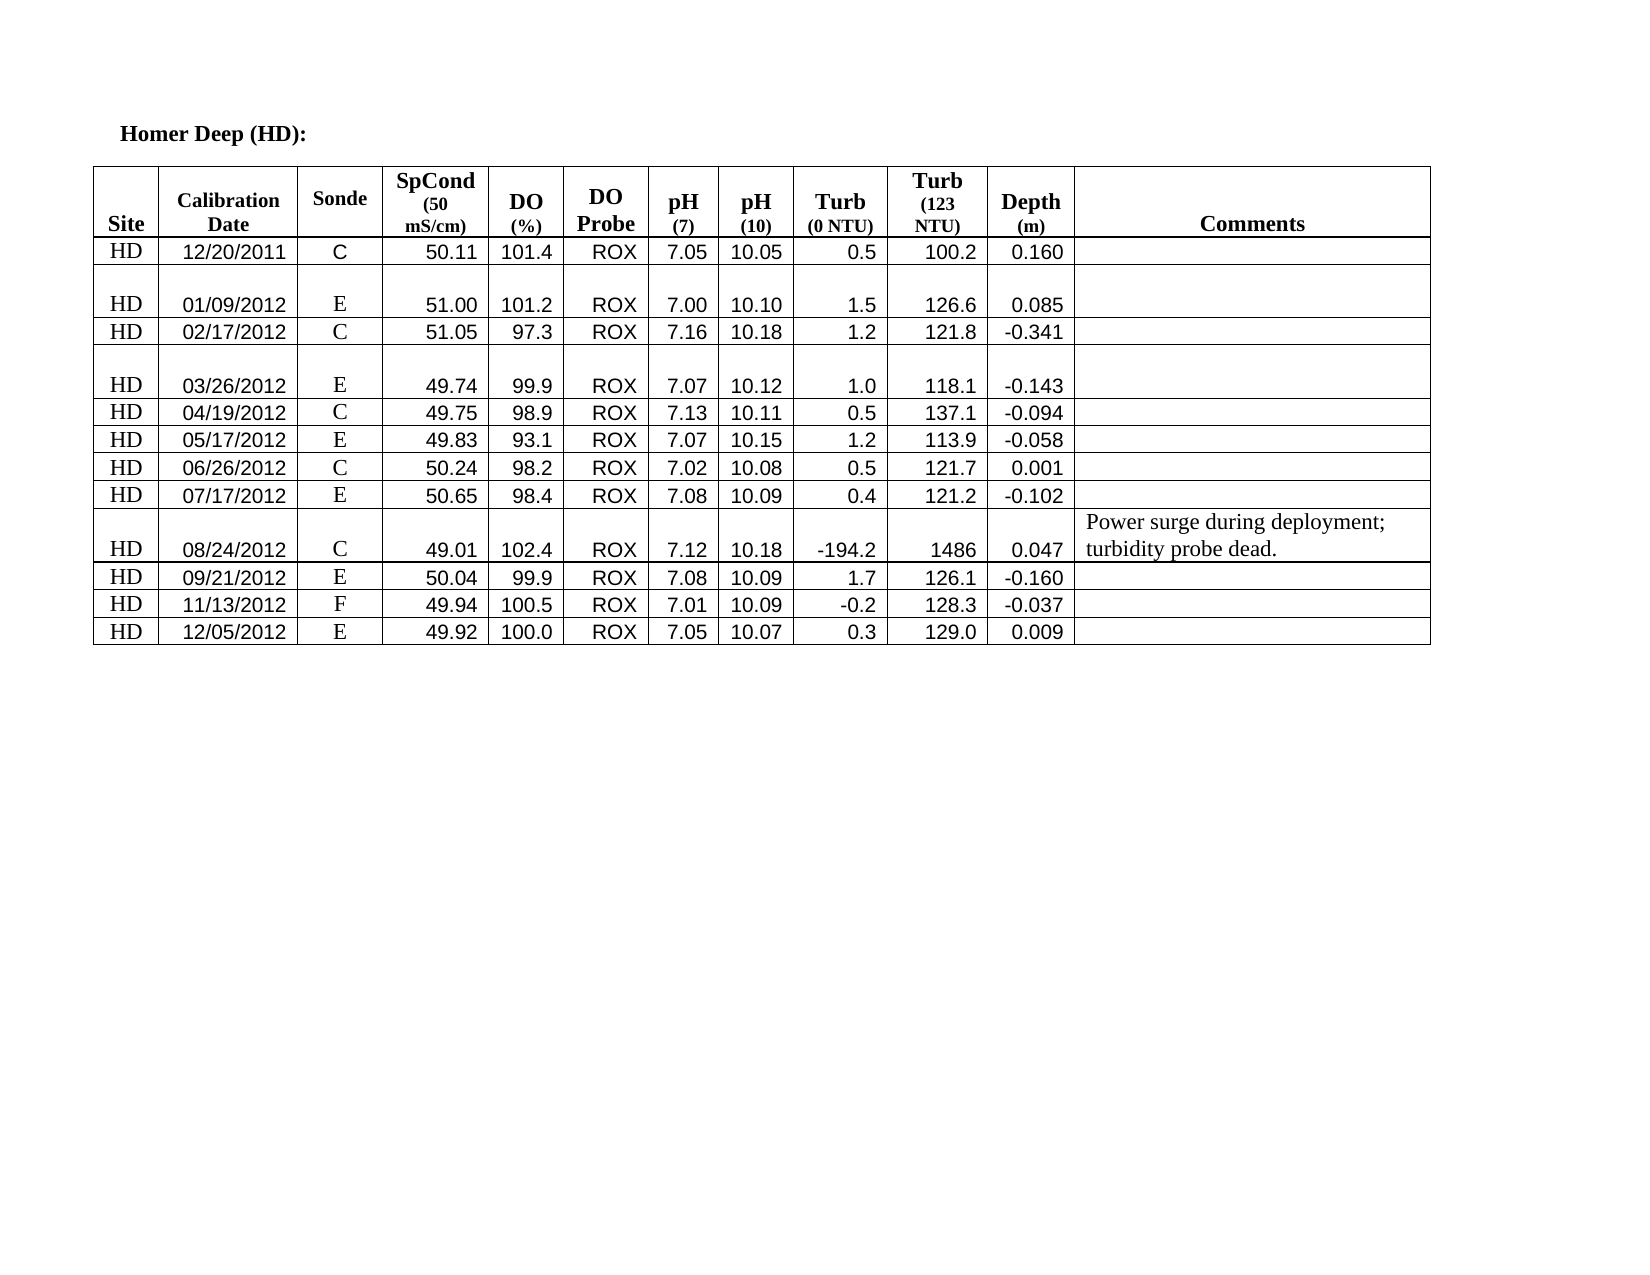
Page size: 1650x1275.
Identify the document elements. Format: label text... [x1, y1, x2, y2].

table_cell HD [94, 399, 158, 425]
table_cell C [298, 453, 382, 480]
table_cell [1075, 318, 1430, 344]
table_cell C [298, 509, 382, 561]
table_cell HD [94, 509, 158, 561]
table_cell ROX [564, 345, 648, 397]
table_cell 03/26/2012 [159, 345, 297, 397]
table_cell C [298, 318, 382, 344]
table_cell -0.058 [988, 426, 1074, 452]
table_cell HD [94, 618, 158, 644]
table_cell 0.3 [794, 618, 887, 644]
table_cell [1075, 590, 1430, 617]
table_cell [1075, 426, 1430, 452]
table_cell E [298, 265, 382, 317]
table_cell -0.143 [988, 345, 1074, 397]
table_cell ROX [564, 399, 648, 425]
table_cell 0.5 [794, 399, 887, 425]
table_cell 51.00 [383, 265, 488, 317]
table_cell 12/20/2011 [159, 238, 297, 264]
table_cell -0.341 [988, 318, 1074, 344]
table_cell 102.4 [489, 509, 563, 561]
table_header DO (%) [489, 167, 563, 236]
table_header Turb (123 NTU) [888, 167, 987, 236]
table_cell ROX [564, 590, 648, 617]
table_cell 02/17/2012 [159, 318, 297, 344]
table_cell 99.9 [489, 345, 563, 397]
table_cell ROX [564, 509, 648, 561]
table_header Depth (m) [988, 167, 1074, 236]
table_cell 0.085 [988, 265, 1074, 317]
table_cell 7.02 [649, 453, 718, 480]
table_cell 128.3 [888, 590, 987, 617]
table_cell -0.094 [988, 399, 1074, 425]
table_cell ROX [564, 618, 648, 644]
table_cell 98.9 [489, 399, 563, 425]
table_header Calibration Date [159, 167, 297, 236]
table_cell 7.08 [649, 563, 718, 589]
table_cell 10.09 [719, 481, 793, 508]
table_cell HD [94, 265, 158, 317]
table_cell 0.160 [988, 238, 1074, 264]
table_cell 1.5 [794, 265, 887, 317]
table_cell 49.75 [383, 399, 488, 425]
table_cell 121.7 [888, 453, 987, 480]
table_cell 07/17/2012 [159, 481, 297, 508]
table_cell 12/05/2012 [159, 618, 297, 644]
table_cell -0.037 [988, 590, 1074, 617]
table_cell 121.8 [888, 318, 987, 344]
table_cell ROX [564, 318, 648, 344]
table_cell E [298, 345, 382, 397]
table_header Turb (0 NTU) [794, 167, 887, 236]
table_cell 113.9 [888, 426, 987, 452]
table_cell 7.16 [649, 318, 718, 344]
table_cell 100.0 [489, 618, 563, 644]
table_cell 121.2 [888, 481, 987, 508]
table_cell 10.12 [719, 345, 793, 397]
table_cell Power surge during deployment; turbidity probe dead. [1075, 509, 1430, 561]
table_cell 49.92 [383, 618, 488, 644]
table_cell C [298, 238, 382, 264]
table_cell -0.2 [794, 590, 887, 617]
table_cell 09/21/2012 [159, 563, 297, 589]
table_cell 50.04 [383, 563, 488, 589]
table_cell -0.102 [988, 481, 1074, 508]
table_cell 7.00 [649, 265, 718, 317]
table_cell 49.94 [383, 590, 488, 617]
table_cell 129.0 [888, 618, 987, 644]
table_cell 0.001 [988, 453, 1074, 480]
table_cell 10.18 [719, 318, 793, 344]
table_cell 1.7 [794, 563, 887, 589]
table_cell 10.09 [719, 590, 793, 617]
table_header pH (10) [719, 167, 793, 236]
table_cell 7.13 [649, 399, 718, 425]
table_cell 1.2 [794, 426, 887, 452]
table_cell [1075, 453, 1430, 480]
table_cell 100.2 [888, 238, 987, 264]
table_cell 0.009 [988, 618, 1074, 644]
table_cell -194.2 [794, 509, 887, 561]
table_cell ROX [564, 426, 648, 452]
table_cell 06/26/2012 [159, 453, 297, 480]
table_cell [1075, 618, 1430, 644]
table_cell [1075, 399, 1430, 425]
table_cell C [298, 399, 382, 425]
table_cell E [298, 563, 382, 589]
text Homer Deep (HD): [120, 120, 1530, 146]
table_cell HD [94, 453, 158, 480]
table_cell 99.9 [489, 563, 563, 589]
table_cell HD [94, 563, 158, 589]
table_cell 98.4 [489, 481, 563, 508]
table_cell ROX [564, 481, 648, 508]
table_header DO Probe [564, 167, 648, 236]
table_cell HD [94, 318, 158, 344]
table_cell ROX [564, 453, 648, 480]
table_cell 10.09 [719, 563, 793, 589]
table_cell 50.65 [383, 481, 488, 508]
table_cell 1.2 [794, 318, 887, 344]
table_cell 50.24 [383, 453, 488, 480]
table_cell 100.5 [489, 590, 563, 617]
table_cell 10.08 [719, 453, 793, 480]
table_cell 10.18 [719, 509, 793, 561]
table_cell 10.05 [719, 238, 793, 264]
table_cell 49.74 [383, 345, 488, 397]
table_cell 101.2 [489, 265, 563, 317]
table_cell HD [94, 481, 158, 508]
table_cell 0.5 [794, 238, 887, 264]
table_cell 49.01 [383, 509, 488, 561]
table_cell 126.6 [888, 265, 987, 317]
table_cell 0.5 [794, 453, 887, 480]
table_cell F [298, 590, 382, 617]
table_cell 126.1 [888, 563, 987, 589]
table_cell [1075, 265, 1430, 317]
table_cell 50.11 [383, 238, 488, 264]
table_cell 10.07 [719, 618, 793, 644]
table_cell ROX [564, 265, 648, 317]
table_cell 10.11 [719, 399, 793, 425]
table_cell 10.10 [719, 265, 793, 317]
table_cell 11/13/2012 [159, 590, 297, 617]
table_cell 05/17/2012 [159, 426, 297, 452]
table_cell E [298, 426, 382, 452]
table_header pH (7) [649, 167, 718, 236]
table_header SpCond (50 mS/cm) [383, 167, 488, 236]
table_cell ROX [564, 238, 648, 264]
table_cell 7.05 [649, 618, 718, 644]
table_cell 49.83 [383, 426, 488, 452]
table_cell 7.07 [649, 426, 718, 452]
table_cell 04/19/2012 [159, 399, 297, 425]
table_cell -0.160 [988, 563, 1074, 589]
table_header Site [94, 167, 158, 236]
table_cell 7.01 [649, 590, 718, 617]
table_cell 101.4 [489, 238, 563, 264]
table_cell 08/24/2012 [159, 509, 297, 561]
table_header Comments [1075, 167, 1430, 236]
table_cell [1075, 481, 1430, 508]
table_cell 1486 [888, 509, 987, 561]
table_cell 1.0 [794, 345, 887, 397]
table_cell 51.05 [383, 318, 488, 344]
table_cell HD [94, 426, 158, 452]
table_cell 97.3 [489, 318, 563, 344]
table_cell [1075, 345, 1430, 397]
table_cell [1075, 238, 1430, 264]
table_cell 98.2 [489, 453, 563, 480]
table_header Sonde [298, 167, 382, 236]
table_cell E [298, 481, 382, 508]
table_cell E [298, 618, 382, 644]
table_cell HD [94, 345, 158, 397]
table_cell 7.05 [649, 238, 718, 264]
table_cell [1075, 563, 1430, 589]
table_cell HD [94, 590, 158, 617]
table_cell 7.12 [649, 509, 718, 561]
table_cell 7.07 [649, 345, 718, 397]
table_cell 118.1 [888, 345, 987, 397]
table_cell ROX [564, 563, 648, 589]
table_cell HD [94, 238, 158, 264]
table_cell 0.4 [794, 481, 887, 508]
table_cell 137.1 [888, 399, 987, 425]
table_cell 10.15 [719, 426, 793, 452]
table_cell 0.047 [988, 509, 1074, 561]
table_cell 01/09/2012 [159, 265, 297, 317]
table_cell 7.08 [649, 481, 718, 508]
table_cell 93.1 [489, 426, 563, 452]
